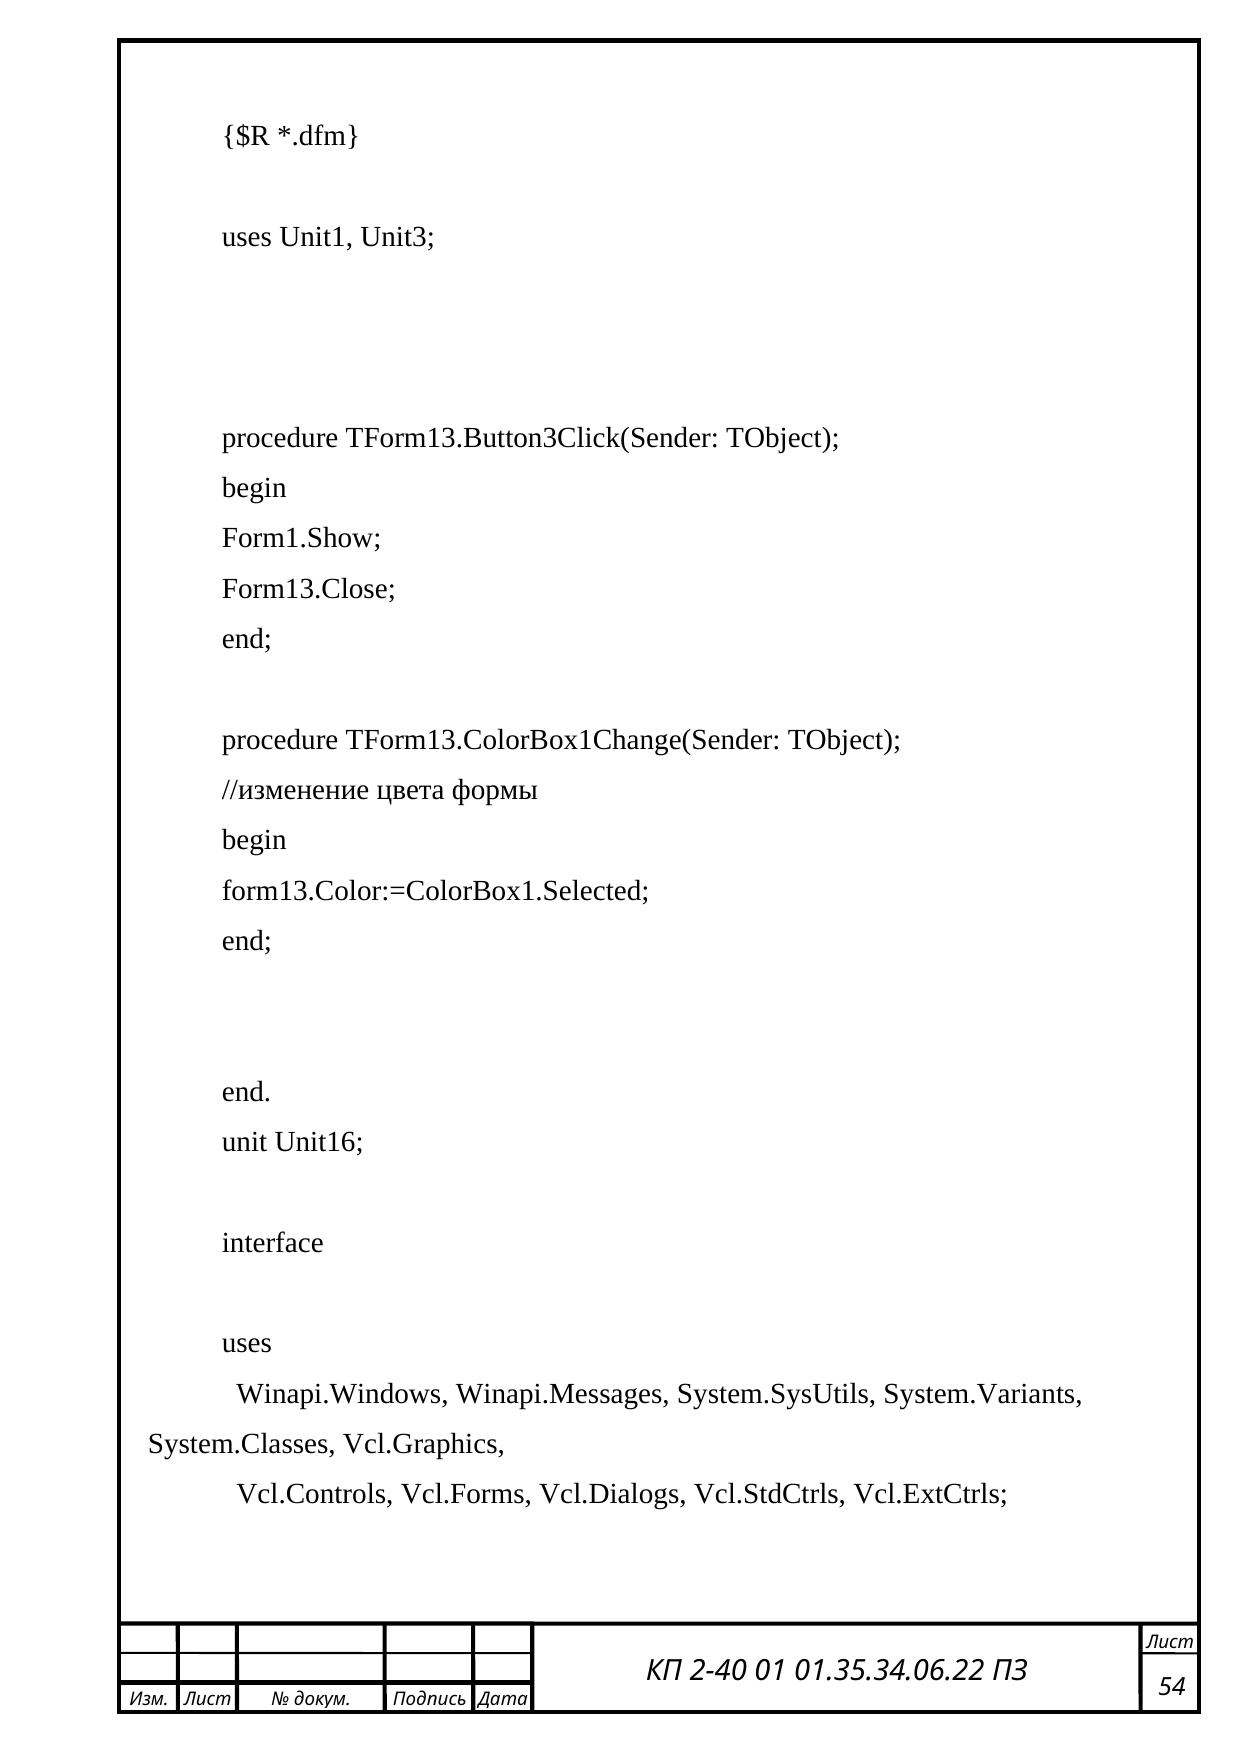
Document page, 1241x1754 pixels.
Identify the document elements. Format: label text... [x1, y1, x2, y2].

text Winapi.Windows, Winapi.Messages, System.SysUtils, System.Variants, System.Classes, Vcl.Graphics, [148, 1376, 1181, 1460]
text Vcl.Controls, Vcl.Forms, Vcl.Dialogs, Vcl.StdCtrls, Vcl.ExtCtrls; [148, 1477, 1181, 1510]
text form13.Color:=ColorBox1.Selected; [148, 873, 1181, 906]
text procedure TForm13.ColorBox1Change(Sender: TObject); [148, 722, 1181, 755]
text end; [148, 621, 1181, 655]
text interface [148, 1225, 1181, 1258]
text end; [148, 923, 1181, 957]
text {$R *.dfm} [148, 118, 1181, 152]
text procedure TForm13.Button3Click(Sender: TObject); [148, 420, 1181, 453]
text end. [148, 1074, 1181, 1108]
text unit Unit16; [148, 1124, 1181, 1158]
text uses [148, 1326, 1181, 1359]
text //изменение цвета формы [148, 772, 1181, 806]
text begin [148, 822, 1181, 856]
text uses Unit1, Unit3; [148, 219, 1181, 252]
text Form13.Close; [148, 571, 1181, 604]
text begin [148, 470, 1181, 504]
text Form1.Show; [148, 521, 1181, 554]
